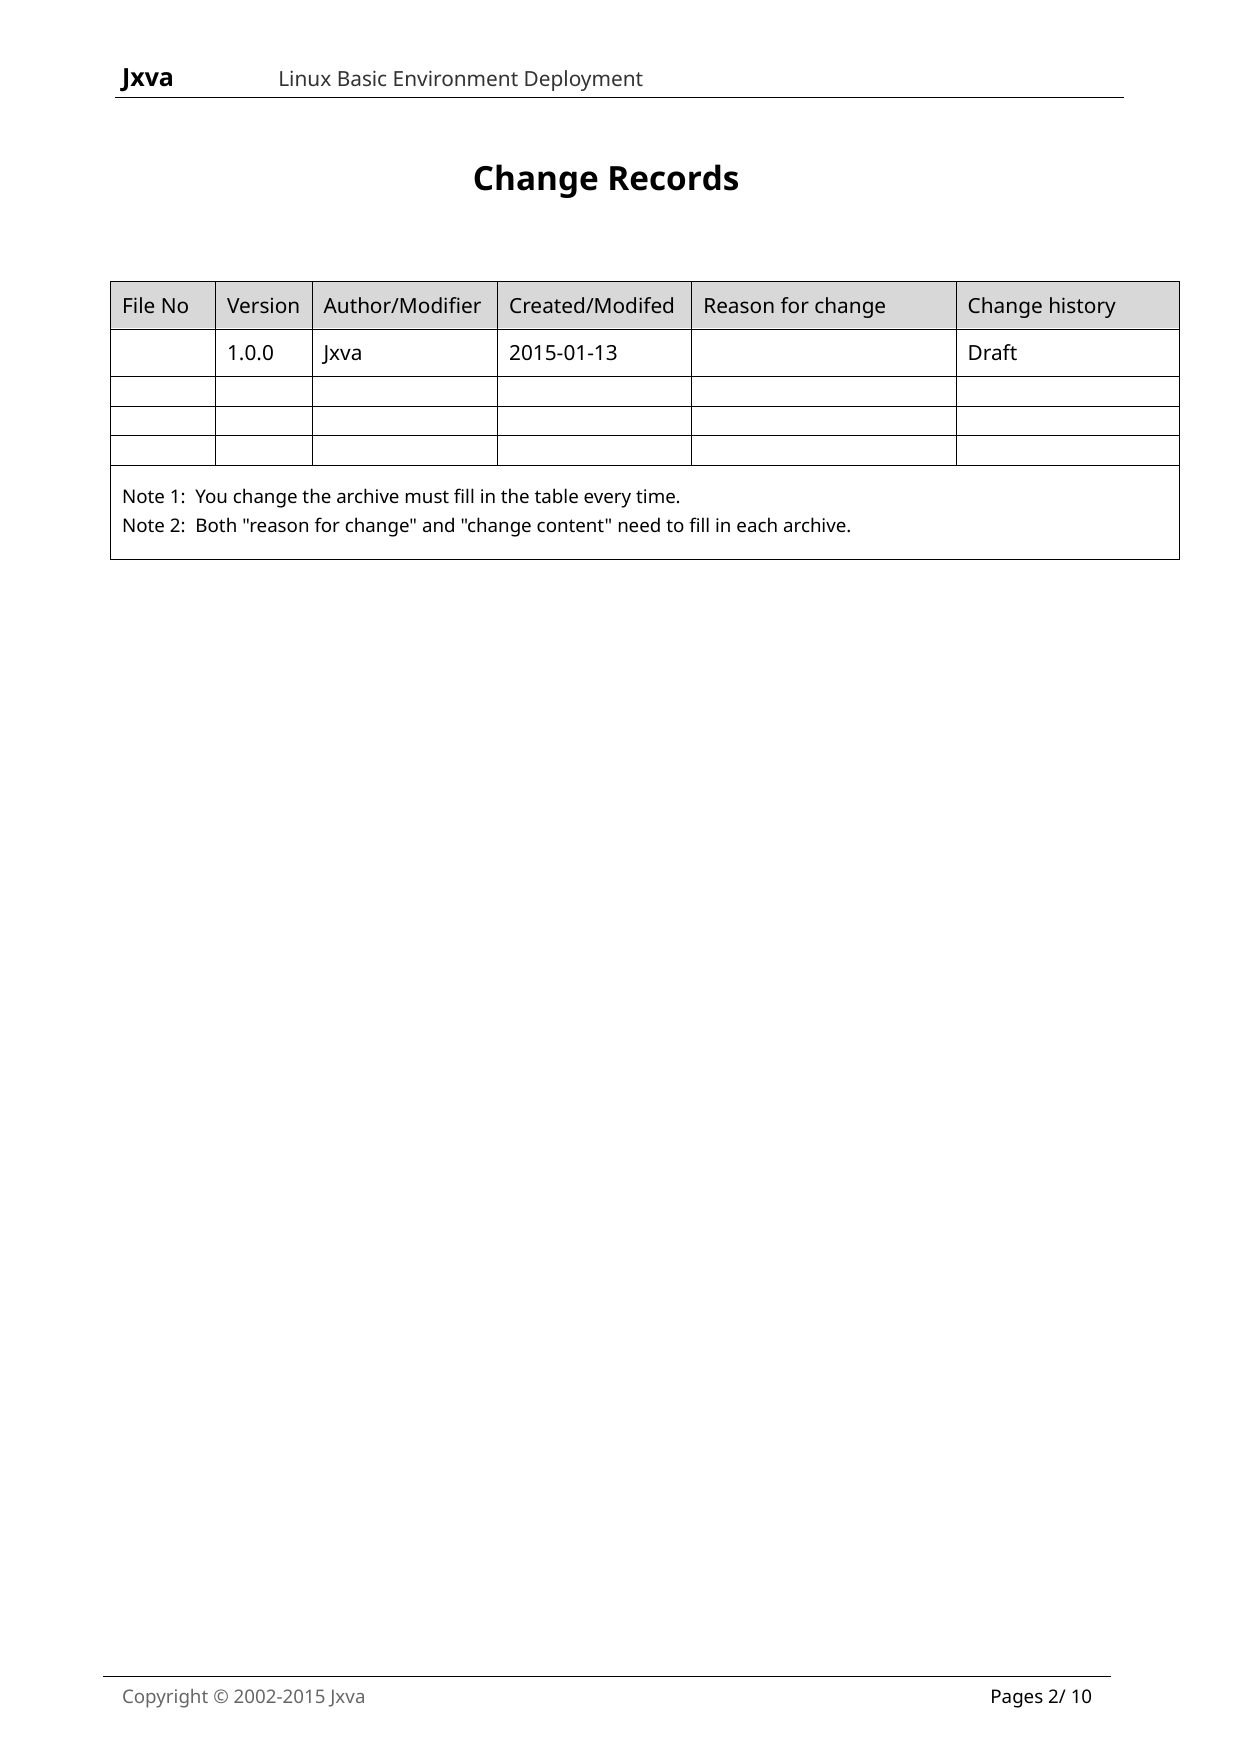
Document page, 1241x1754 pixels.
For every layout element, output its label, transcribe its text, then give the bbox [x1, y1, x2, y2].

table_header Version [216, 282, 312, 328]
table_cell [216, 436, 312, 464]
table_cell [111, 377, 215, 406]
table_cell [957, 377, 1179, 406]
table_cell [692, 330, 956, 376]
table_cell [216, 377, 312, 406]
table_cell [498, 436, 691, 464]
text Change Records [122, 145, 1090, 210]
table_cell [957, 407, 1179, 435]
table_cell Note 1: You change the archive must fill in the table every time. Note 2: Both "reason for change" and "change content" need to fill in each archive. [111, 466, 1179, 559]
table_cell 1.0.0 [216, 330, 312, 376]
table_cell Jxva [313, 330, 497, 376]
table_cell [498, 377, 691, 406]
table_cell [216, 407, 312, 435]
table_header Change history [957, 282, 1179, 328]
table_cell [111, 330, 215, 376]
table_cell [313, 377, 497, 406]
table_cell [498, 407, 691, 435]
table_header Created/Modifed [498, 282, 691, 328]
table_header Reason for change [692, 282, 956, 328]
table_cell [111, 436, 215, 464]
table_header File No [111, 282, 215, 328]
table_cell [692, 407, 956, 435]
table_cell [692, 436, 956, 464]
table_cell [313, 436, 497, 464]
table_cell 2015-01-13 [498, 330, 691, 376]
table_cell Draft [957, 330, 1179, 376]
table_cell [313, 407, 497, 435]
table_header Author/Modifier [313, 282, 497, 328]
table_cell [692, 377, 956, 406]
table_cell [111, 407, 215, 435]
table_cell [957, 436, 1179, 464]
